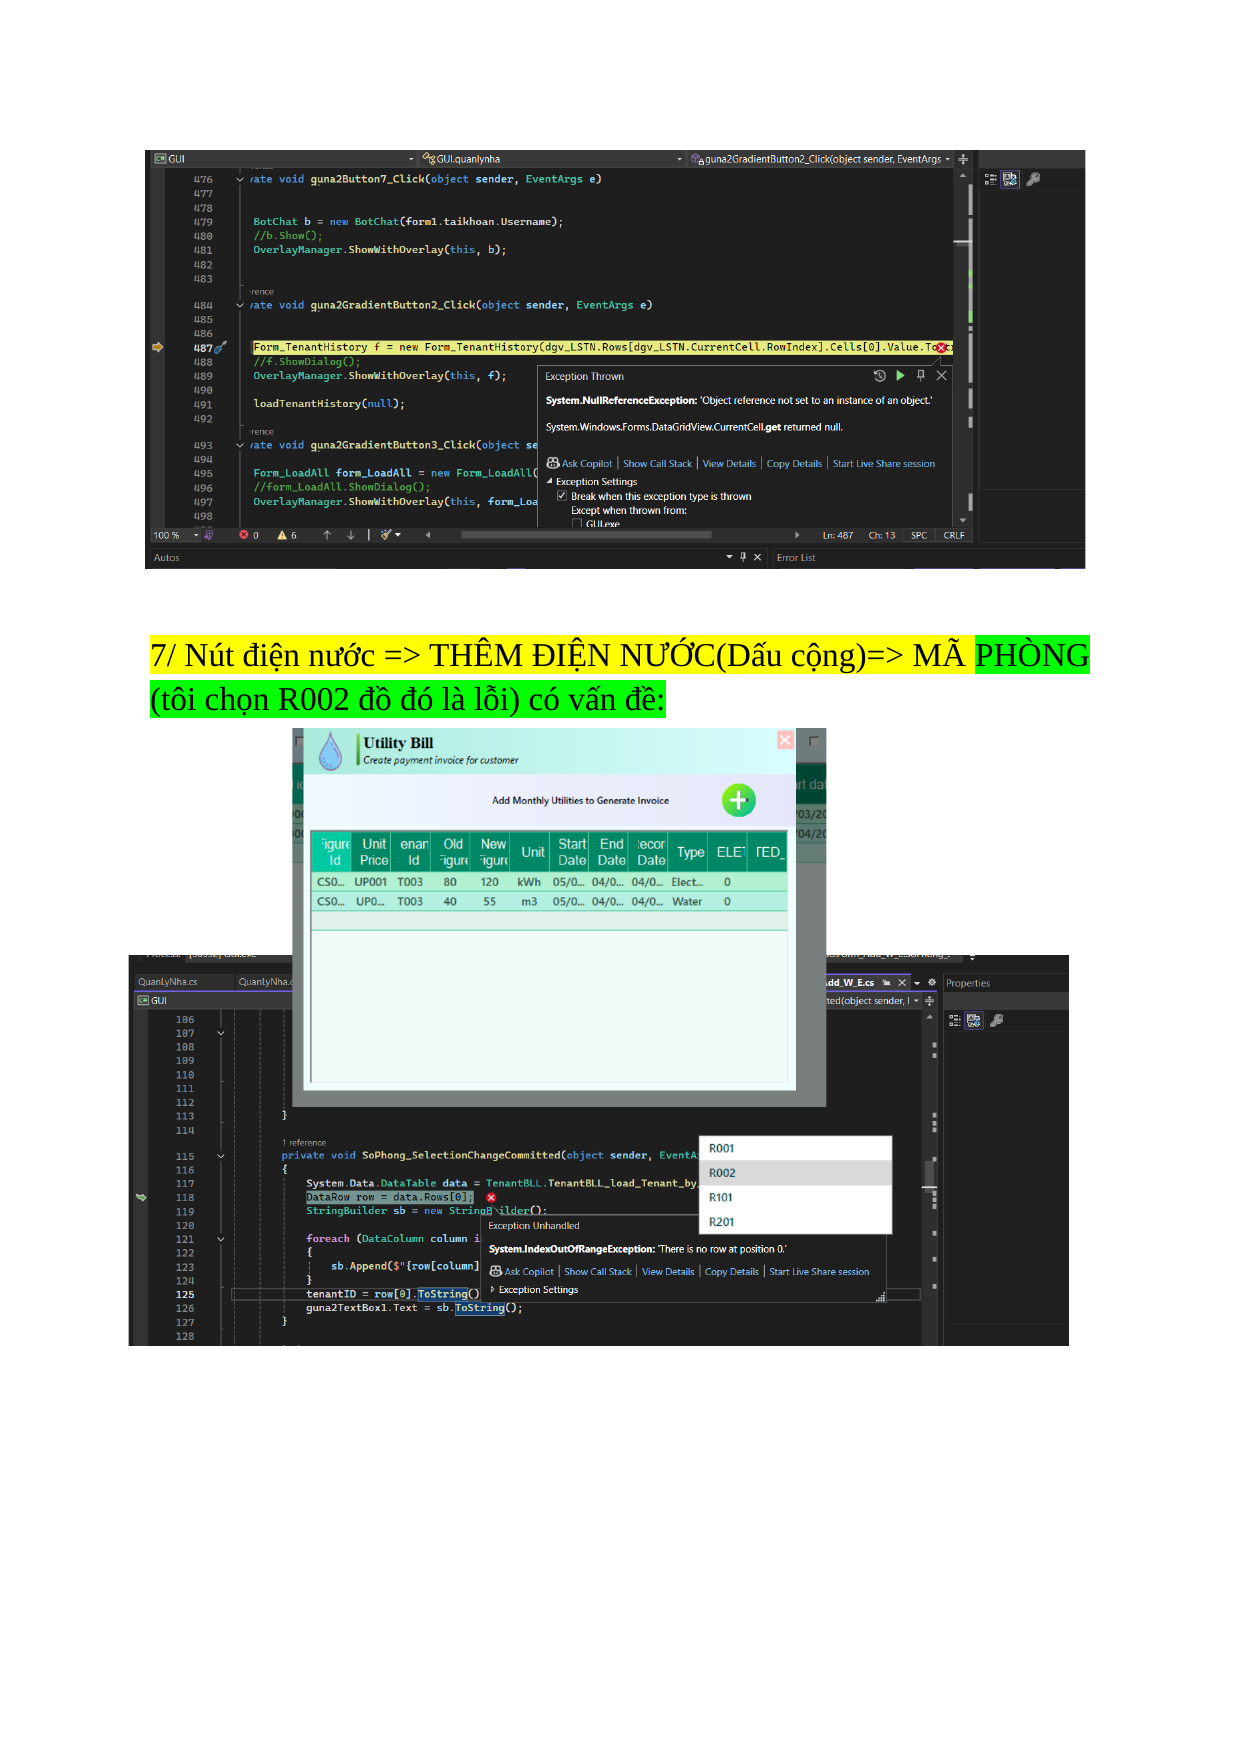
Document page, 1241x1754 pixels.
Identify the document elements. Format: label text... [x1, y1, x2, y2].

text 7/ Nút điện nước => THÊM ĐIỆN NƯỚC(Dấu cộng)=> MÃ PHÒNG (tôi chọn R002 đồ đó là lỗi) có vấn đề: [150, 674, 1090, 718]
picture [128, 728, 1069, 1346]
picture [145, 150, 1086, 569]
